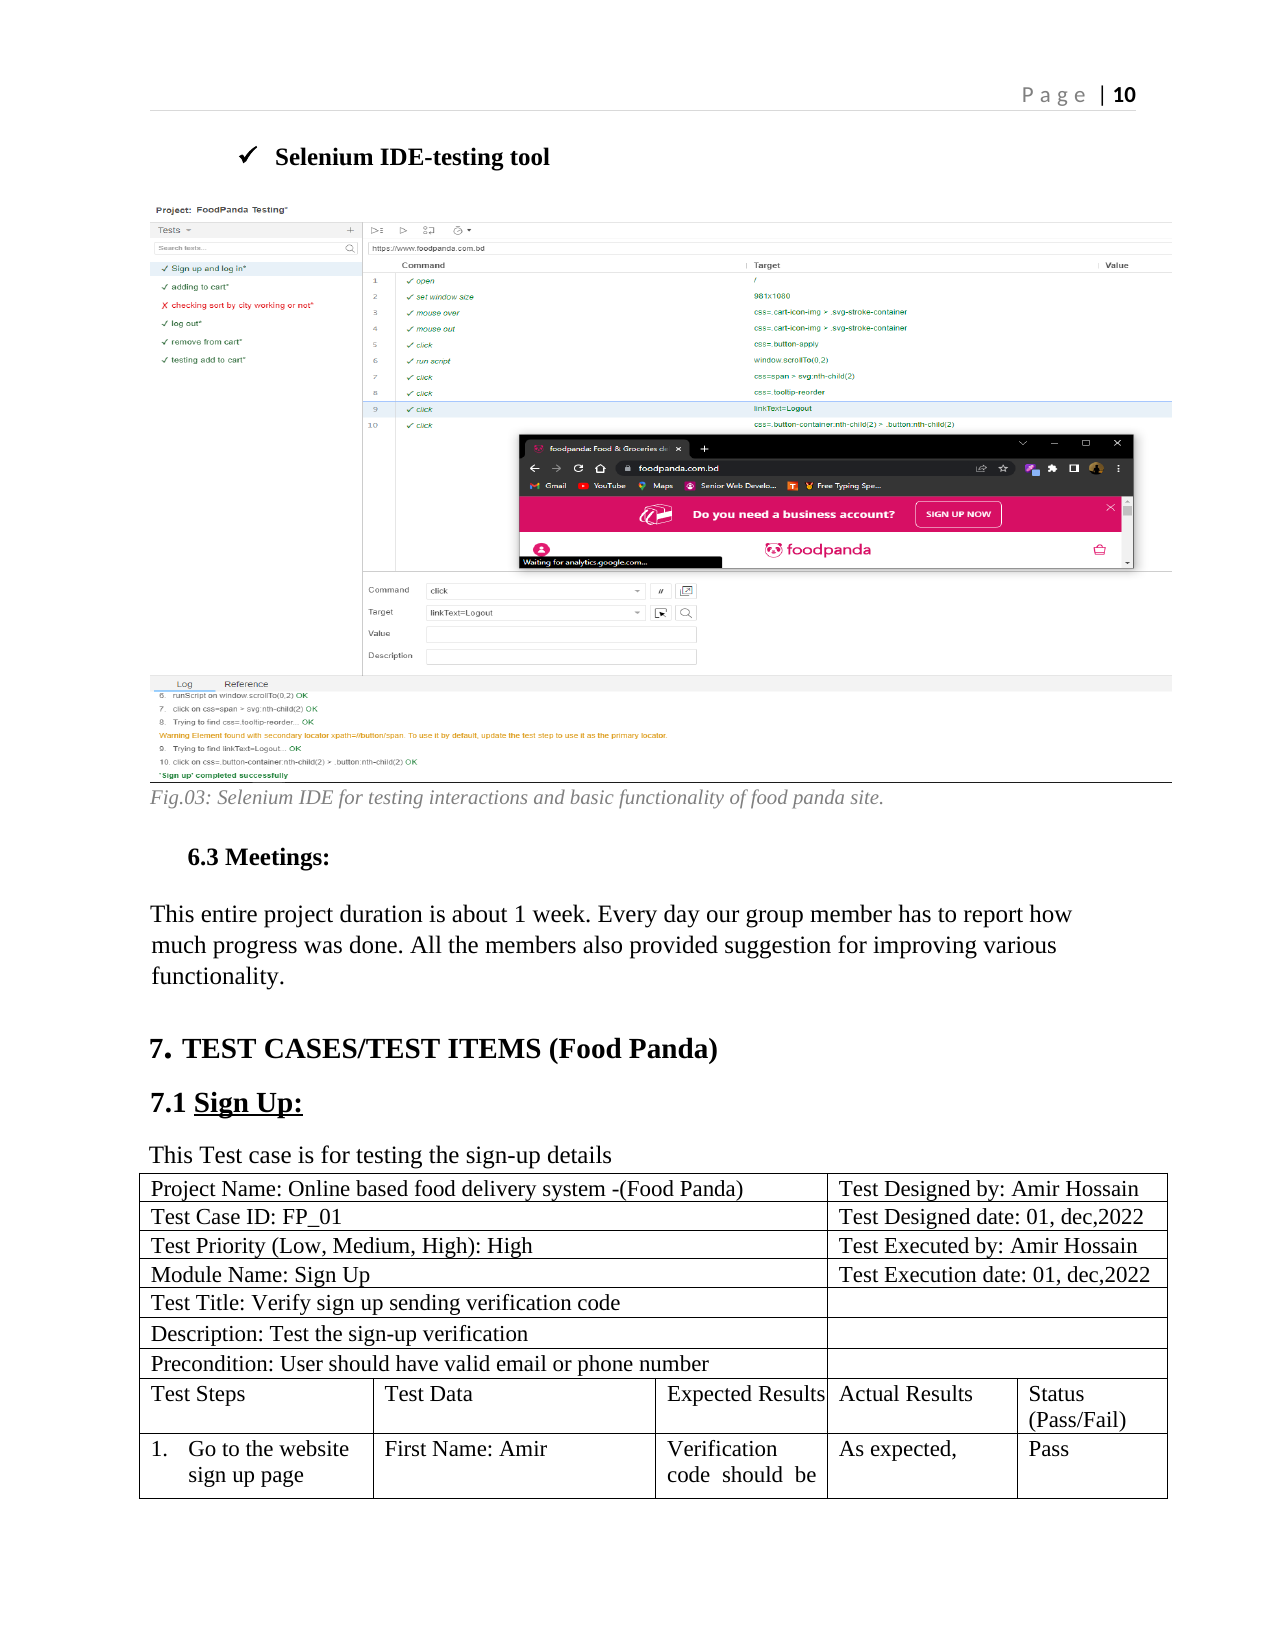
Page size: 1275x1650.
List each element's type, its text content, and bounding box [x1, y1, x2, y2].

table_cell Status (Pass/Fail) [1018, 1379, 1167, 1433]
table_cell Module Name: Sign Up [140, 1259, 827, 1287]
table_cell Test Priority (Low, Medium, High): High [140, 1231, 827, 1258]
text This Test case is for testing the sign-up details [148, 1140, 1126, 1169]
table_cell Test Data [374, 1379, 655, 1433]
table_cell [656, 1434, 827, 1497]
table_cell Test Executed by: Amir Hossain [828, 1231, 1167, 1258]
table_cell [828, 1349, 1167, 1378]
table_header Test Designed by: Amir Hossain [828, 1174, 1167, 1201]
table_cell Test Case ID: FP_01 [140, 1202, 827, 1230]
table_header Project Name: Online based food delivery system -(Food Panda) [140, 1174, 827, 1201]
table_cell Test Execution date: 01, dec,2022 [828, 1259, 1167, 1287]
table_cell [374, 1434, 655, 1497]
text This entire project duration is about 1 week. Every day our group member has to report how much progress was done. All the members also provided suggestion for improving various functionality. [150, 899, 1125, 990]
table_cell [828, 1288, 1167, 1317]
subtitle 7. TEST CASES/TEST ITEMS (Food Panda) [148, 1023, 1136, 1066]
table_cell Precondition: User should have valid email or phone number [140, 1349, 827, 1378]
table_cell [828, 1318, 1167, 1348]
subtitle 6.3 Meetings: [187, 842, 1136, 870]
table_cell Test Title: Verify sign up sending verification code [140, 1288, 827, 1317]
text 7.1 Sign Up: [150, 1085, 1136, 1119]
table_cell Pass [1018, 1434, 1167, 1497]
table_cell Test Steps [140, 1379, 373, 1433]
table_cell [140, 1434, 373, 1497]
list Selenium IDE-testing tool [237, 142, 1125, 171]
table_cell As expected, [828, 1434, 1017, 1497]
picture [150, 204, 1172, 783]
text Fig.03: Selenium IDE for testing interactions and basic functionality of food panda site. [150, 783, 1125, 809]
table_cell Description: Test the sign-up verification [140, 1318, 827, 1348]
table_cell Test Designed date: 01, dec,2022 [828, 1202, 1167, 1230]
table_cell Expected Results [656, 1379, 827, 1433]
table_cell Actual Results [828, 1379, 1017, 1433]
